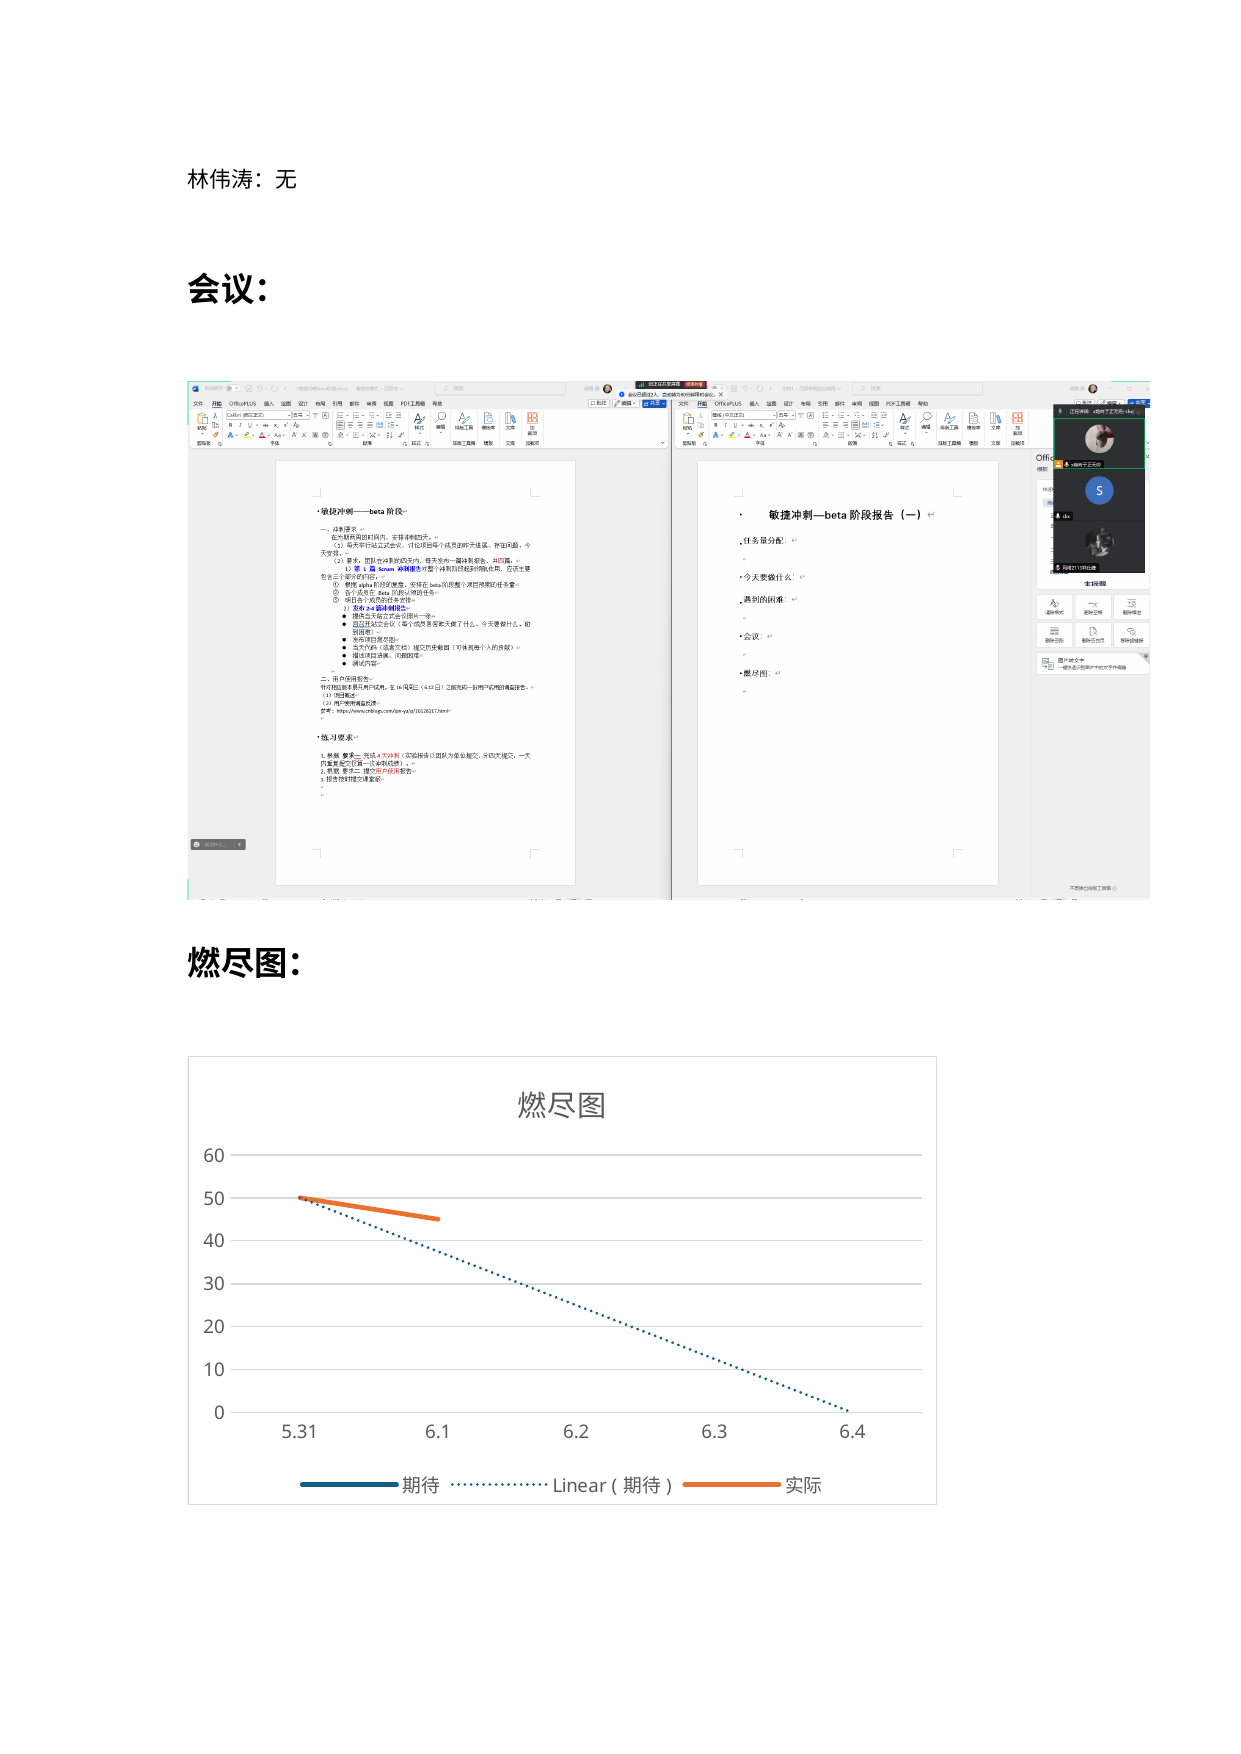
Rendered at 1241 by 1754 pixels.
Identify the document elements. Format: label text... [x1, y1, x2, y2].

subtitle 燃尽图： [187, 928, 1053, 993]
text 林伟涛：无 [187, 162, 1053, 194]
subtitle 会议： [187, 254, 1053, 319]
picture [187, 381, 1151, 900]
